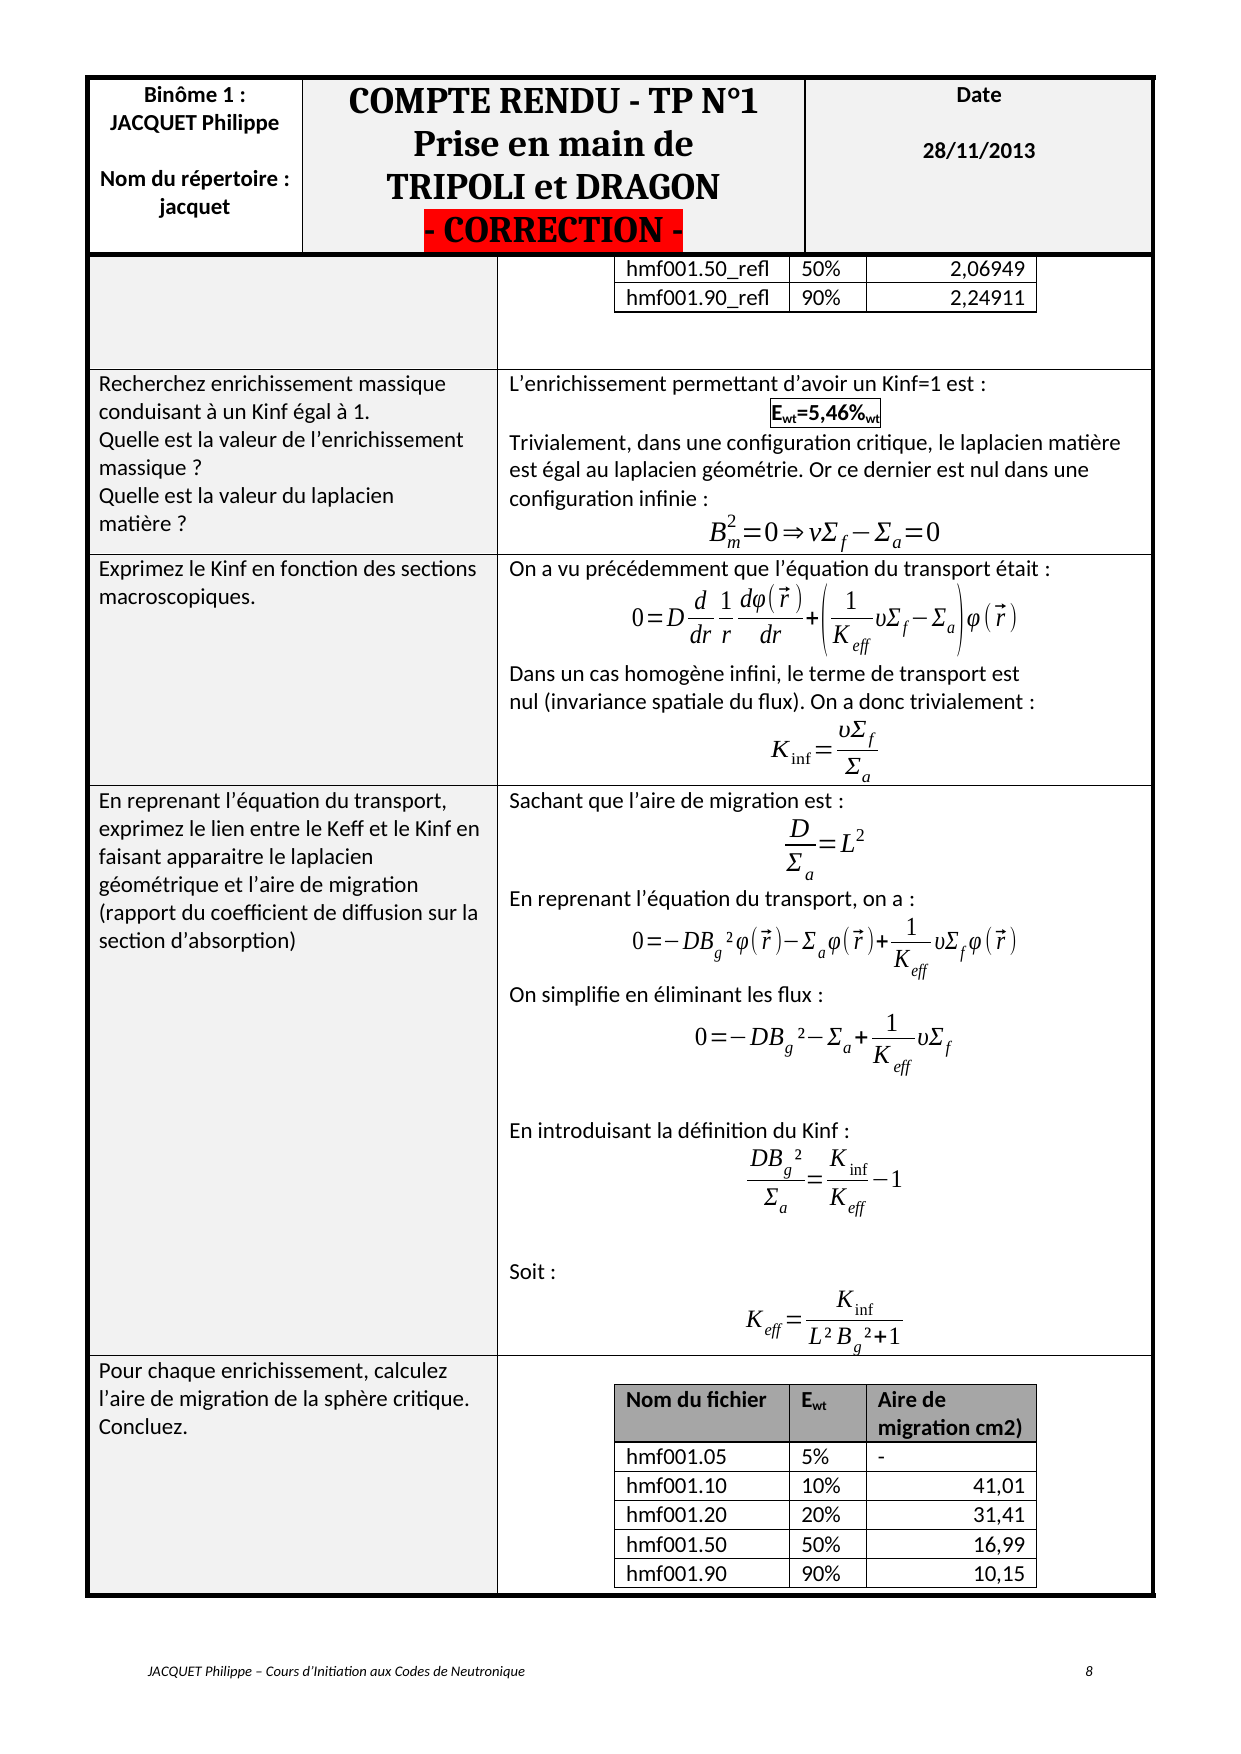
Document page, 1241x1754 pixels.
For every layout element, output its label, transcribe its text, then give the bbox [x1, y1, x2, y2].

table_cell [498, 257, 1151, 368]
table_cell En reprenant l’équation du transport, exprimez le lien entre le Keff et le Kinf en faisant apparaitre le laplacien géométrique et l’aire de migration (rapport du coefficient de diffusion sur la section d’absorption) [90, 786, 497, 1355]
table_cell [498, 1356, 1151, 1593]
table_cell Sachant que l’aire de migration est : En reprenant l’équation du transport, on a : On simplifie en éliminant les flux : En introduisant la définition du Kinf : Soit : [498, 786, 1151, 1355]
table_cell Recherchez enrichissement massique conduisant à un Kinf égal à 1. Quelle est la valeur de l’enrichissement massique ? Quelle est la valeur du laplacien matière ? [90, 370, 497, 553]
table_header Date 28/11/2013 [806, 80, 1151, 252]
table_header Binôme 1 : JACQUET Philippe Nom du répertoire : jacquet [90, 80, 302, 252]
table_cell L’enrichissement permettant d’avoir un Kinf=1 est : Ewt=5,46%wt Trivialement, dans une configuration critique, le laplacien matière est égal au laplacien géométrie. Or ce dernier est nul dans une configuration infinie : [498, 370, 1151, 553]
table_cell Exprimez le Kinf en fonction des sections macroscopiques. [90, 555, 497, 785]
table_cell On a vu précédemment que l’équation du transport était : Dans un cas homogène infini, le terme de transport est nul (invariance spatiale du flux). On a donc trivialement : [498, 555, 1151, 785]
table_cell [90, 1356, 497, 1593]
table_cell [90, 257, 497, 368]
table_header COMPTE RENDU - TP N°1 Prise en main de TRIPOLI et DRAGON - CORRECTION - [303, 80, 804, 252]
